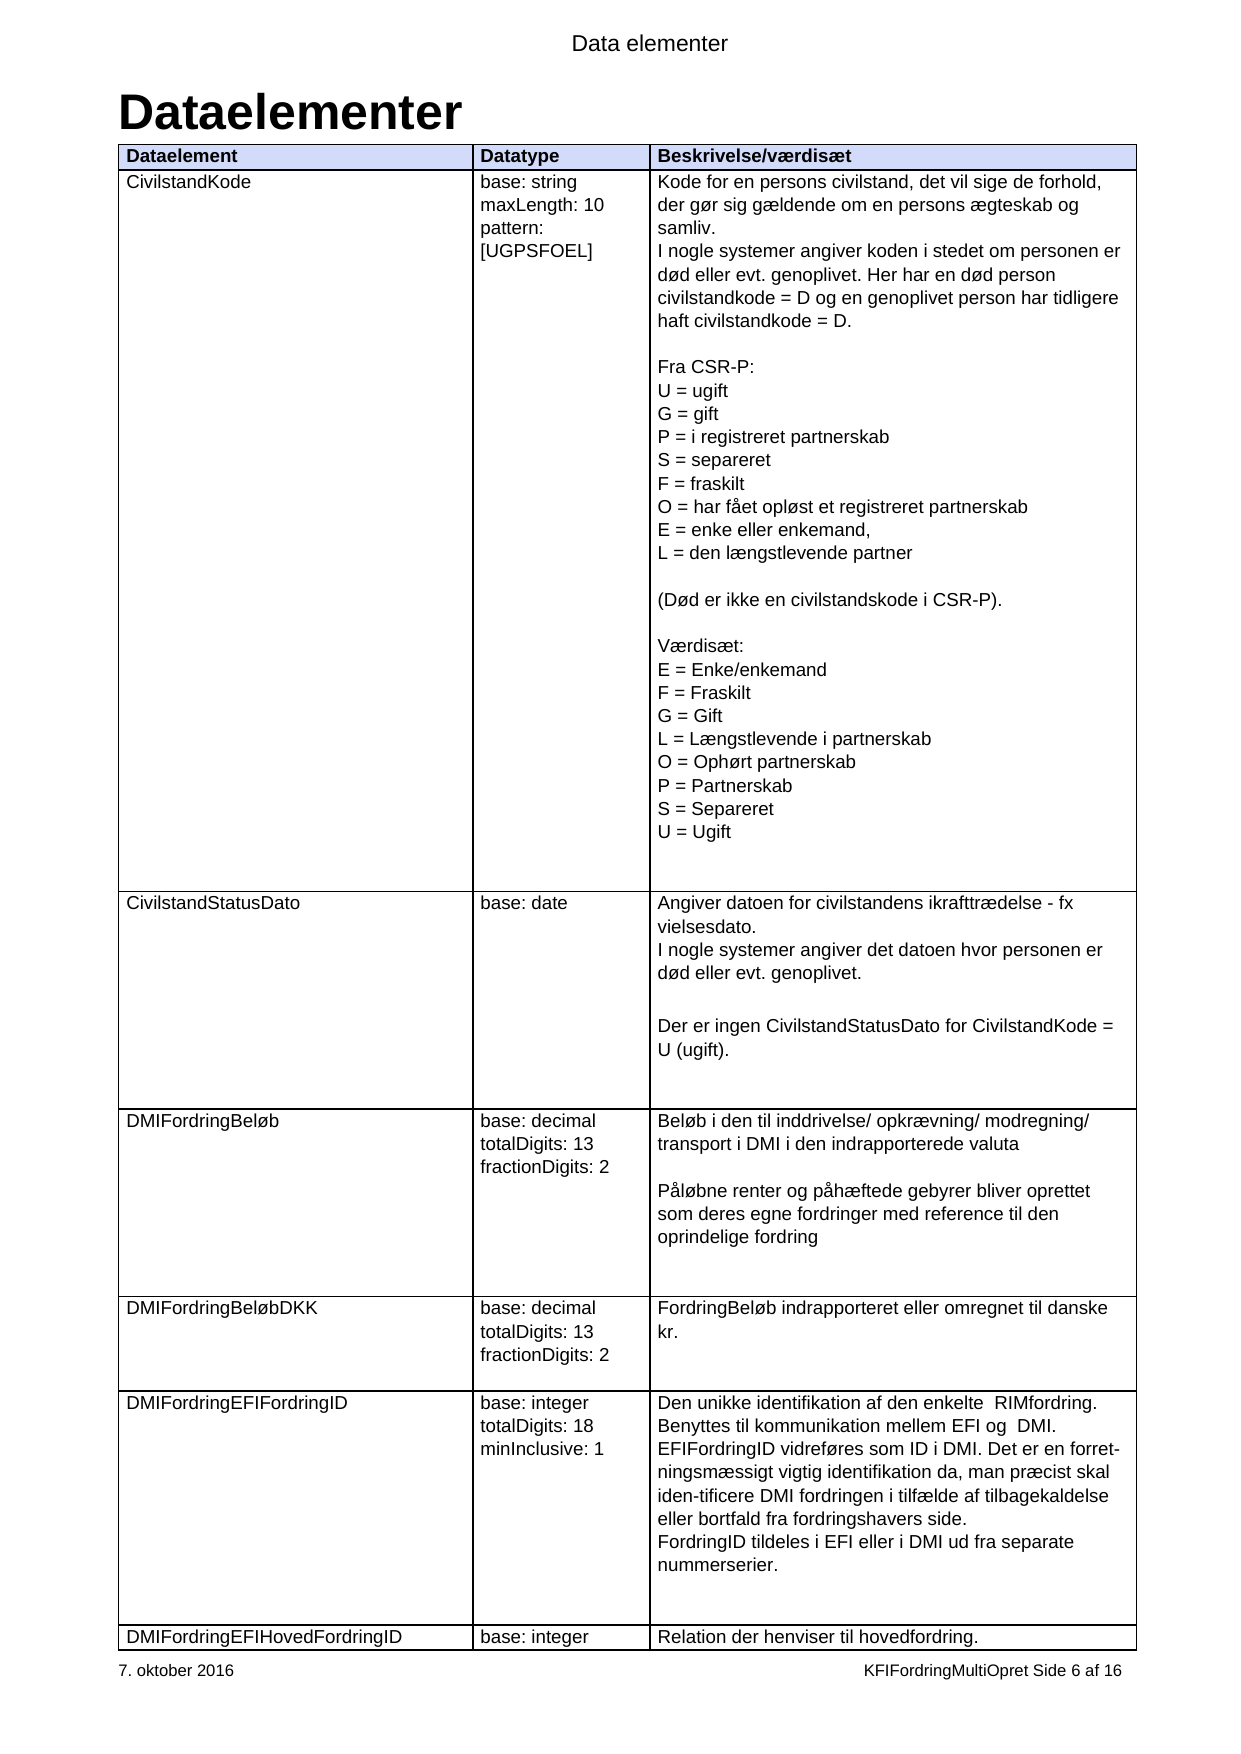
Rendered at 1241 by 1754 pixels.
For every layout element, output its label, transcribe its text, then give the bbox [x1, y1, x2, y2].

table_cell DMIFordringBeløbDKK [119, 1297, 472, 1390]
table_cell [119, 1626, 472, 1649]
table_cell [474, 1626, 649, 1649]
table_cell DMIFordringEFIFordringID [119, 1392, 472, 1624]
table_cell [474, 1392, 649, 1624]
table_cell base: decimal totalDigits: 13 fractionDigits: 2 [474, 1110, 649, 1296]
table_cell FordringBeløb indrapporteret eller omregnet til danske kr. [651, 1297, 1136, 1390]
table_header Datatype [474, 145, 649, 169]
table_cell base: decimal totalDigits: 13 fractionDigits: 2 [474, 1297, 649, 1390]
table_header Dataelement [119, 145, 472, 169]
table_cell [651, 1626, 1136, 1649]
table_cell Den unikke identifikation af den enkelte RIMfordring. Benyttes til kommunikation mellem EFI og DMI. EFIFordringID vidreføres som ID i DMI. Det er en forret-ningsmæssigt vigtig identifikation da, man præcist skal iden-tificere DMI fordringen i tilfælde af tilbagekaldelse eller bortfald fra fordringshavers side. FordringID tildeles i EFI eller i DMI ud fra separate nummerserier. [651, 1392, 1136, 1624]
table_cell base: date [474, 892, 649, 1108]
table_cell CivilstandStatusDato [119, 892, 472, 1108]
table_header Beskrivelse/værdisæt [651, 145, 1136, 169]
table_cell Beløb i den til inddrivelse/ opkrævning/ modregning/ transport i DMI i den indrapporterede valuta Påløbne renter og påhæftede gebyrer bliver oprettet som deres egne fordringer med reference til den oprindelige fordring [651, 1110, 1136, 1296]
text Dataelementer [118, 82, 1181, 140]
table_cell DMIFordringBeløb [119, 1110, 472, 1296]
table_cell Kode for en persons civilstand, det vil sige de forhold, der gør sig gældende om en persons ægteskab og samliv. I nogle systemer angiver koden i stedet om personen er død eller evt. genoplivet. Her har en død person civilstandkode = D og en genoplivet person har tidligere haft civilstandkode = D. Fra CSR-P: U = ugift G = gift P = i registreret partnerskab S = separeret F = fraskilt O = har fået opløst et registreret partnerskab E = enke eller enkemand, L = den længstlevende partner (Død er ikke en civilstandskode i CSR-P). Værdisæt: E = Enke/enkemand F = Fraskilt G = Gift L = Længstlevende i partnerskab O = Ophørt partnerskab P = Partnerskab S = Separeret U = Ugift [651, 171, 1136, 891]
table_cell Angiver datoen for civilstandens ikrafttrædelse - fx vielsesdato. I nogle systemer angiver det datoen hvor personen er død eller evt. genoplivet. Der er ingen CivilstandStatusDato for CivilstandKode = U (ugift). [651, 892, 1136, 1108]
table_cell CivilstandKode [119, 171, 472, 891]
table_cell base: string maxLength: 10 pattern: [UGPSFOEL] [474, 171, 649, 891]
